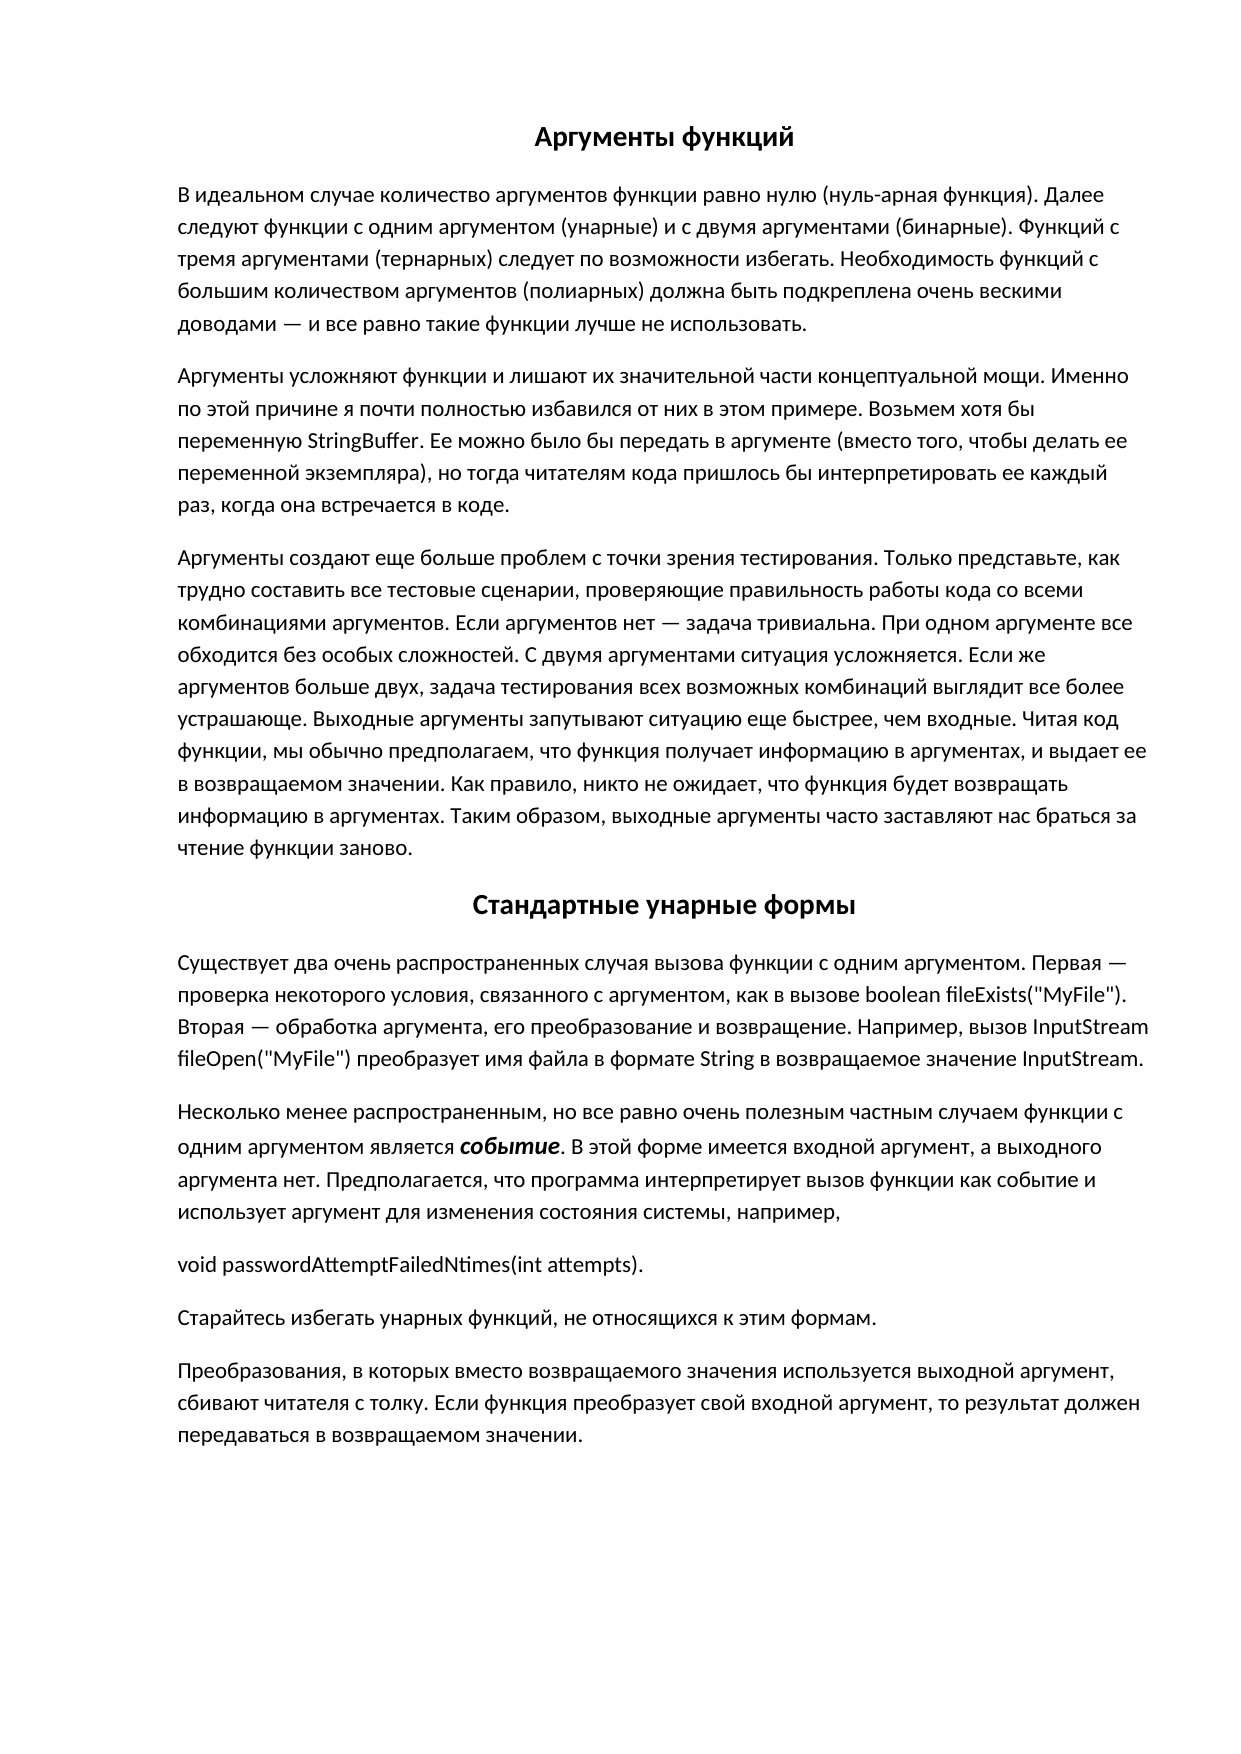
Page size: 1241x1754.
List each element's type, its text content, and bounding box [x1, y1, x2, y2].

text Несколько менее распространенным, но все равно очень полезным частным случаем функции с одним аргументом является событие. В этой форме имеется входной аргумент, а выходного аргумента нет. Предполагается, что программа интерпретирует вызов функции как событие и использует аргумент для изменения состояния системы, например, [177, 1097, 1152, 1225]
text Преобразования, в которых вместо возвращаемого значения используется выходной аргумент, сбивают читателя с толку. Если функция преобразует свой входной аргумент, то результат должен передаваться в возвращаемом значении. [177, 1356, 1152, 1448]
text Аргументы создают еще больше проблем с точки зрения тестирования. Только представьте, как трудно составить все тестовые сценарии, проверяющие правильность работы кода со всеми комбинациями аргументов. Если аргументов нет — задача тривиальна. При одном аргументе все обходится без особых сложностей. С двумя аргументами ситуация усложняется. Если же аргументов больше двух, задача тестирования всех возможных комбинаций выглядит все более устрашающе. Выходные аргументы запутывают ситуацию еще быстрее, чем входные. Читая код функции, мы обычно предполагаем, что функция получает информацию в аргументах, и выдает ее в возвращаемом значении. Как правило, никто не ожидает, что функция будет возвращать информацию в аргументах. Таким образом, выходные аргументы часто заставляют нас браться за чтение функции заново. [177, 543, 1152, 861]
text В идеальном случае количество аргументов функции равно нулю (нуль-арная функция). Далее следуют функции с одним аргументом (унарные) и с двумя аргументами (бинарные). Функций с тремя аргументами (тернарных) следует по возможности избегать. Необходимость функций с большим количеством аргументов (полиарных) должна быть подкреплена очень вескими доводами — и все равно такие функции лучше не использовать. [177, 180, 1152, 337]
text Аргументы функций [177, 118, 1152, 154]
text Старайтесь избегать унарных функций, не относящихся к этим формам. [177, 1303, 1152, 1331]
text Стандартные унарные формы [177, 886, 1152, 922]
text void passwordAttemptFailedNtimes(int attempts). [177, 1250, 1152, 1278]
text Существует два очень распространенных случая вызова функции с одним аргументом. Первая — проверка некоторого условия, связанного с аргументом, как в вызове boolean fileExists("MyFile"). Вторая — обработка аргумента, его преобразование и возвращение. Например, вызов InputStream fileOpen("MyFile") преобразует имя файла в формате String в возвращаемое значение InputStream. [177, 948, 1152, 1072]
text Аргументы усложняют функции и лишают их значительной части концептуальной мощи. Именно по этой причине я почти полностью избавился от них в этом примере. Возьмем хотя бы переменную StringBuffer. Ее можно было бы передать в аргументе (вместо того, чтобы делать ее переменной экземпляра), но тогда читателям кода пришлось бы интерпретировать ее каждый раз, когда она встречается в коде. [177, 362, 1152, 518]
